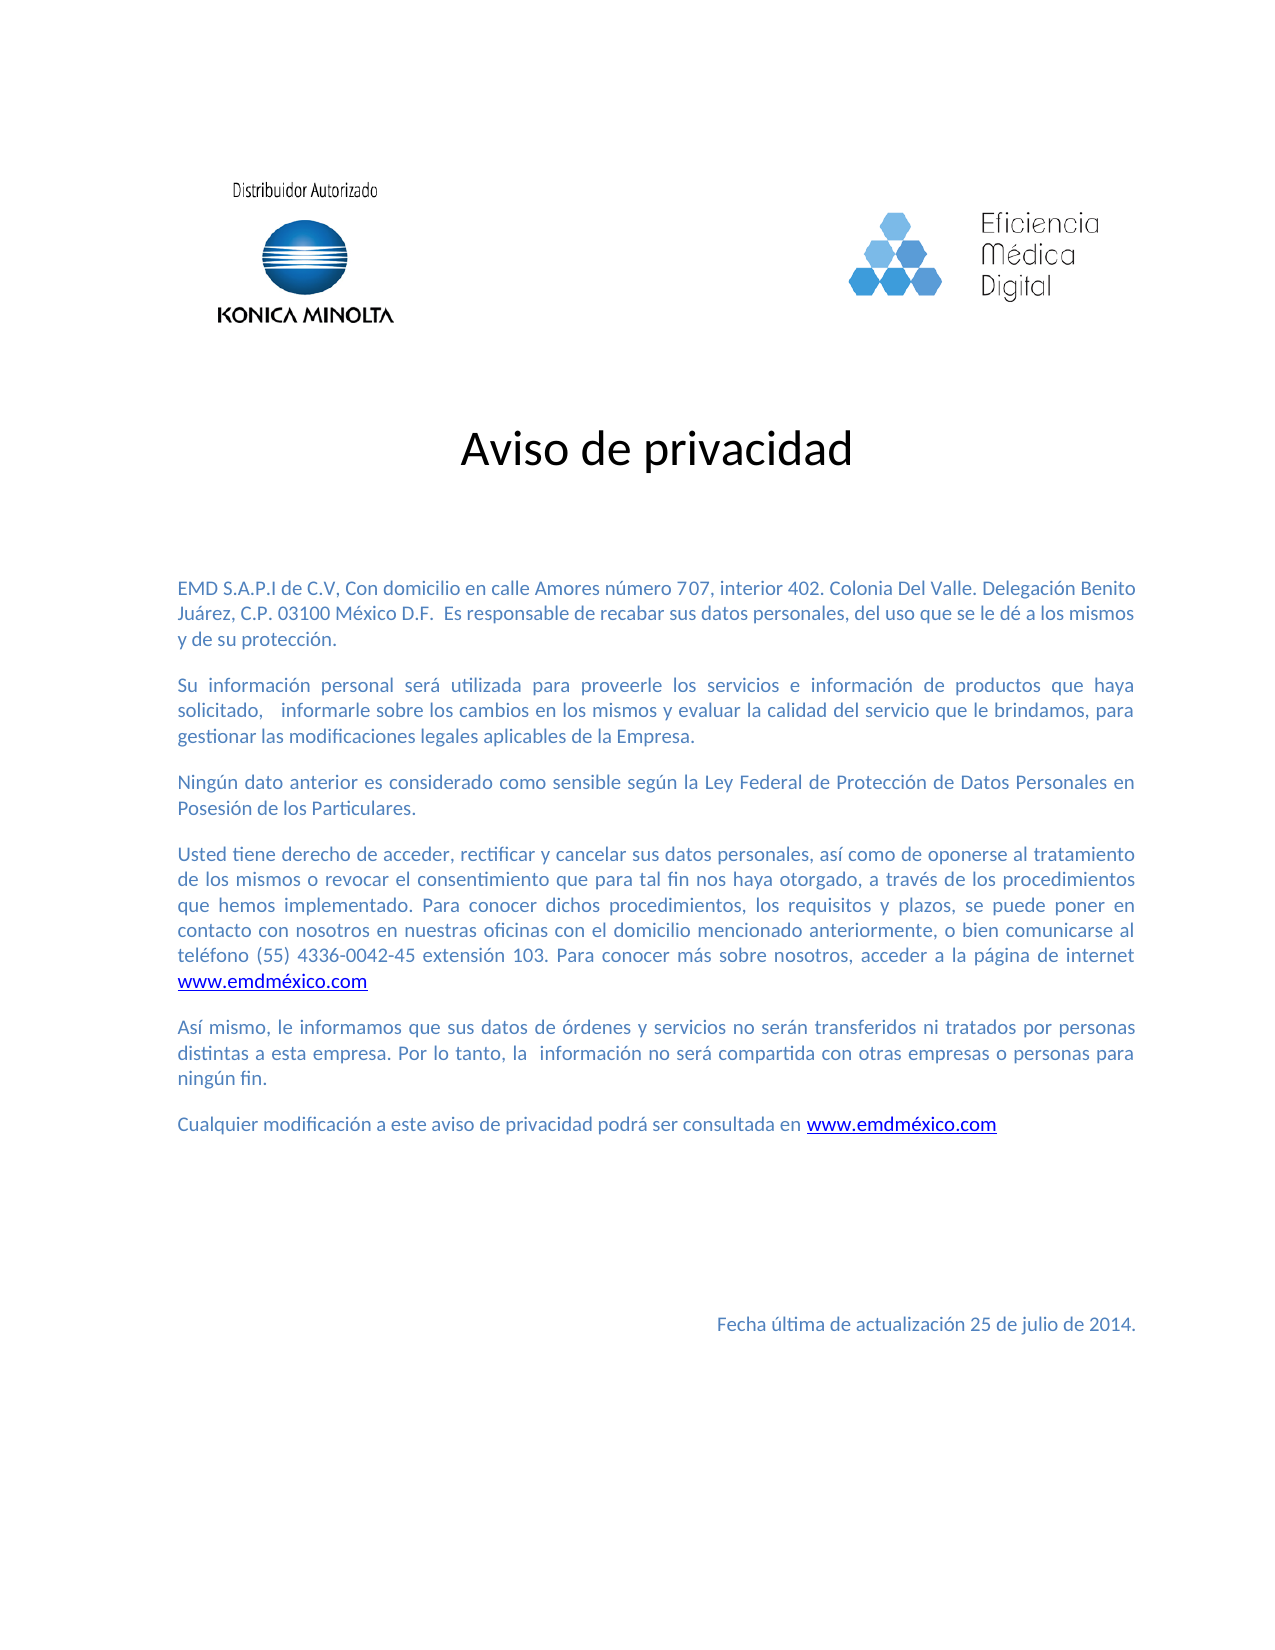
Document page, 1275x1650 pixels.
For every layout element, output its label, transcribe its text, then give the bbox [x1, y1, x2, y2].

picture [177, 168, 1137, 339]
subtitle Aviso de privacidad [177, 417, 1137, 478]
subtitle Cualquier modificación a este aviso de privacidad podrá ser consultada en www.emdméxico.com [177, 1111, 1137, 1137]
subtitle Ningún dato anterior es considerado como sensible según la Ley Federal de Protección de Datos Personales en Posesión de los Particulares. [177, 769, 1137, 820]
subtitle Así mismo, le informamos que sus datos de órdenes y servicios no serán transferidos ni tratados por personas distintas a esta empresa. Por lo tanto, la información no será compartida con otras empresas o personas para ningún fin. [177, 1014, 1137, 1091]
subtitle EMD S.A.P.I de C.V, Con domicilio en calle Amores número 707, interior 402. Colonia Del Valle. Delegación Benito Juárez, C.P. 03100 México D.F. Es responsable de recabar sus datos personales, del uso que se le dé a los mismos y de su protección. [177, 575, 1137, 651]
subtitle Su información personal será utilizada para proveerle los servicios e información de productos que haya solicitado, informarle sobre los cambios en los mismos y evaluar la calidad del servicio que le brindamos, para gestionar las modificaciones legales aplicables de la Empresa. [177, 672, 1137, 748]
subtitle Usted tiene derecho de acceder, rectificar y cancelar sus datos personales, así como de oponerse al tratamiento de los mismos o revocar el consentimiento que para tal fin nos haya otorgado, a través de los procedimientos que hemos implementado. Para conocer dichos procedimientos, los requisitos y plazos, se puede poner en contacto con nosotros en nuestras oficinas con el domicilio mencionado anteriormente, o bien comunicarse al teléfono (55) 4336-0042-45 extensión 103. Para conocer más sobre nosotros, acceder a la página de internet www.emdméxico.com [177, 841, 1137, 993]
subtitle Fecha última de actualización 25 de julio de 2014. [177, 1312, 1137, 1337]
